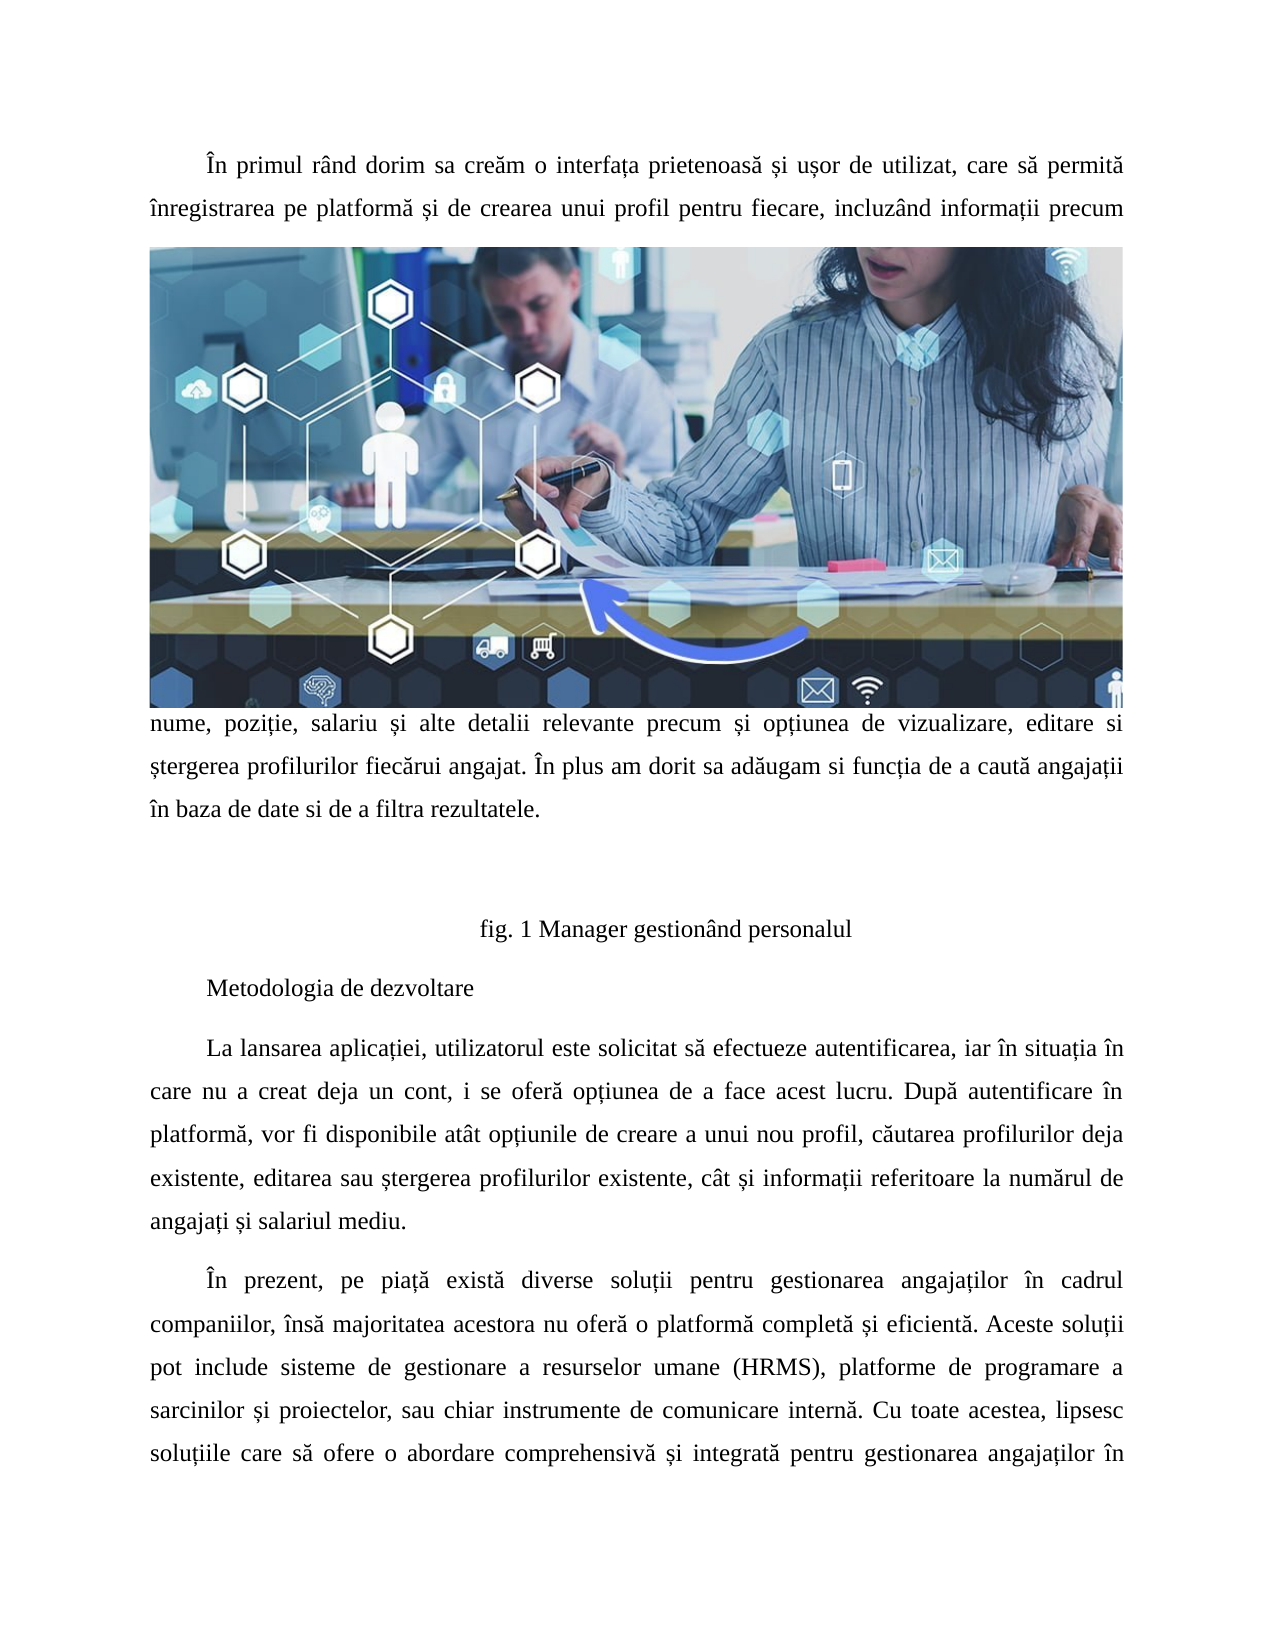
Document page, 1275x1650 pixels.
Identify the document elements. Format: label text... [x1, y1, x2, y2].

text La lansarea aplicației, utilizatorul este solicitat să efectueze autentificarea, iar în situația în care nu a creat deja un cont, i se oferă opțiunea de a face acest lucru. După autentificare în platformă, vor fi disponibile atât opțiunile de creare a unui nou profil, căutarea profilurilor deja existente, editarea sau ștergerea profilurilor existente, cât și informații referitoare la numărul de angajați și salariul mediu. [150, 1033, 1125, 1234]
text Metodologia de dezvoltare [150, 973, 1125, 1002]
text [150, 1266, 1125, 1467]
text fig. 1 Manager gestionând personalul [150, 914, 1125, 942]
picture [149, 247, 1123, 708]
